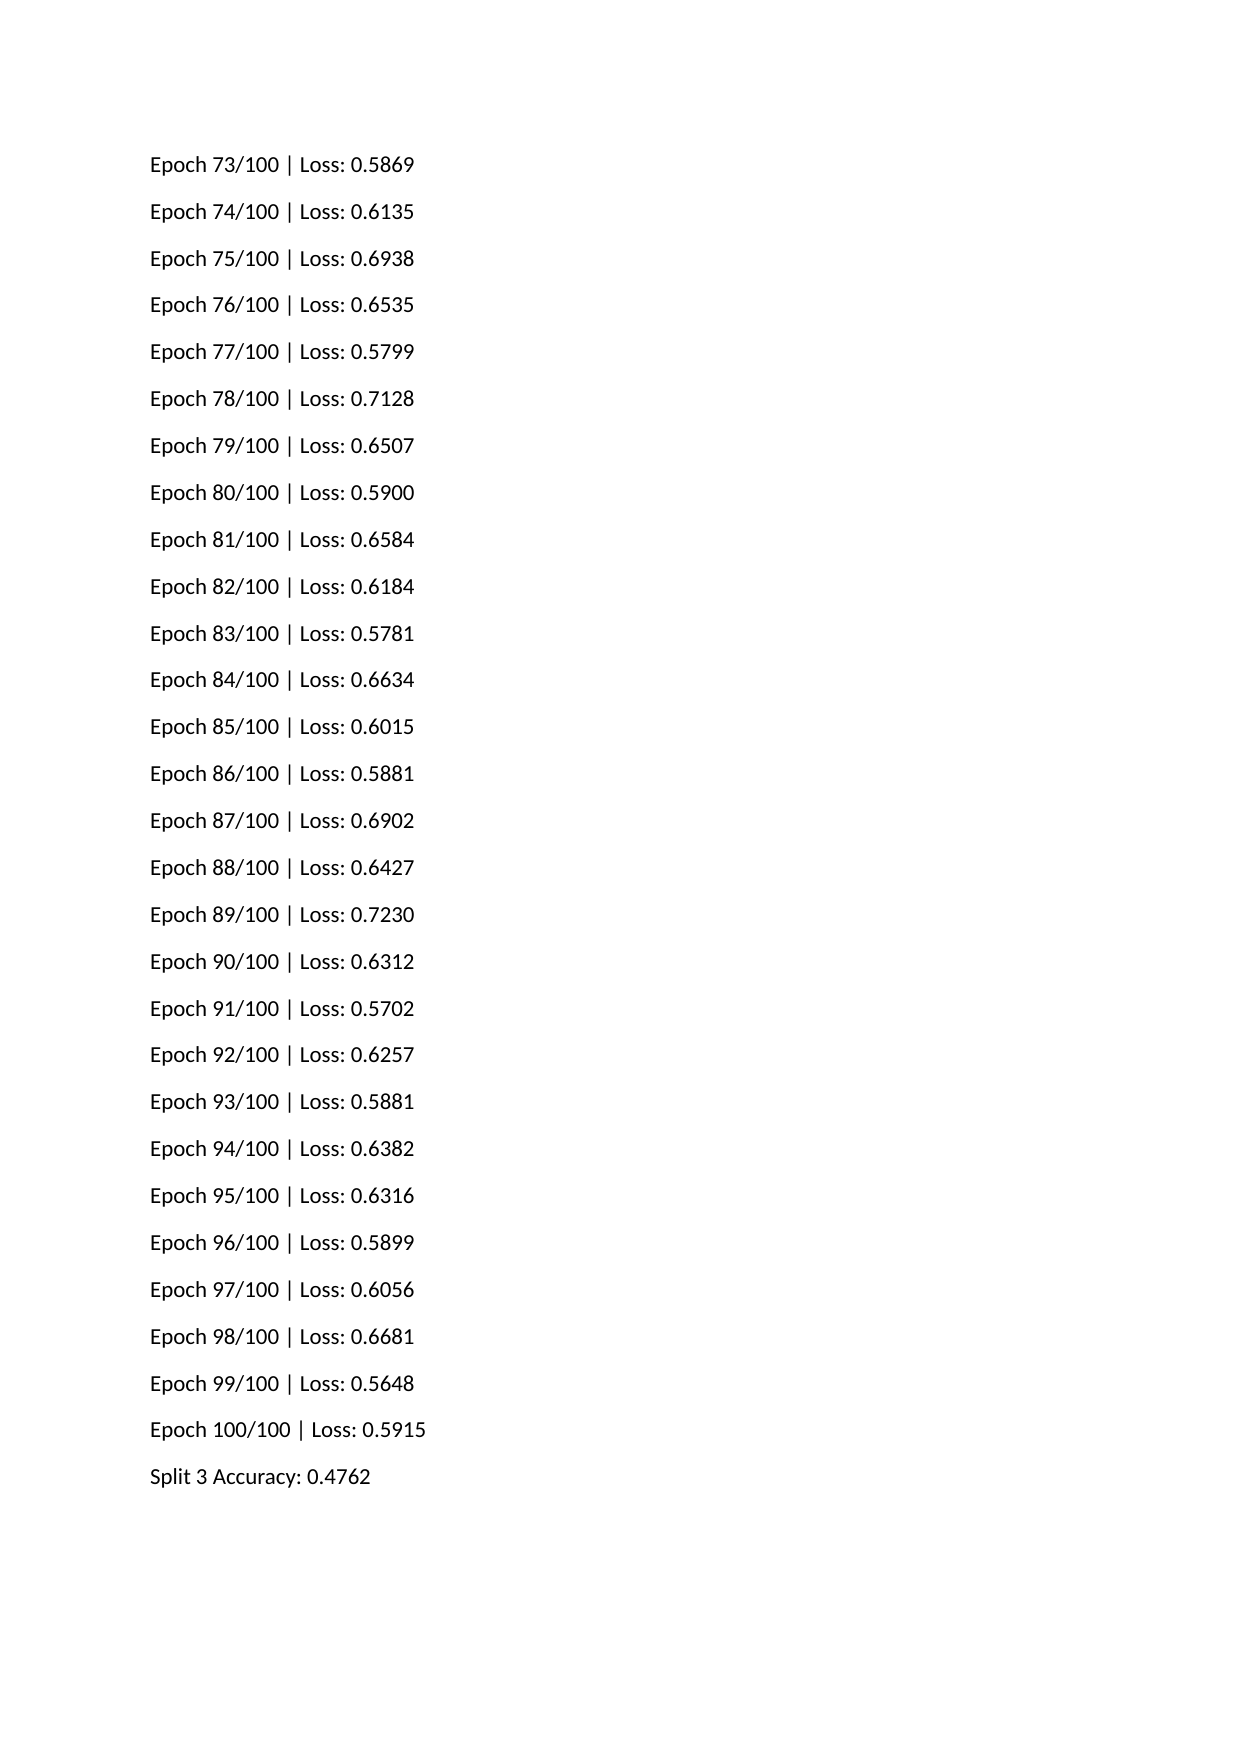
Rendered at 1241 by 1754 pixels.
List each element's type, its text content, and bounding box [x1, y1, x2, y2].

text Epoch 100/100 | Loss: 0.5915 [150, 1416, 1090, 1444]
text Epoch 73/100 | Loss: 0.5869 [150, 150, 1090, 178]
text Epoch 77/100 | Loss: 0.5799 [150, 337, 1090, 366]
text Epoch 88/100 | Loss: 0.6427 [150, 853, 1090, 881]
text Epoch 95/100 | Loss: 0.6316 [150, 1181, 1090, 1209]
text Epoch 86/100 | Loss: 0.5881 [150, 759, 1090, 787]
text Epoch 91/100 | Loss: 0.5702 [150, 994, 1090, 1022]
text Epoch 98/100 | Loss: 0.6681 [150, 1322, 1090, 1350]
text Epoch 76/100 | Loss: 0.6535 [150, 291, 1090, 319]
text Epoch 84/100 | Loss: 0.6634 [150, 666, 1090, 694]
text Epoch 81/100 | Loss: 0.6584 [150, 525, 1090, 553]
text Epoch 96/100 | Loss: 0.5899 [150, 1228, 1090, 1256]
text Epoch 85/100 | Loss: 0.6015 [150, 712, 1090, 741]
text Epoch 94/100 | Loss: 0.6382 [150, 1134, 1090, 1162]
text Epoch 82/100 | Loss: 0.6184 [150, 572, 1090, 600]
text Epoch 80/100 | Loss: 0.5900 [150, 478, 1090, 506]
text Epoch 93/100 | Loss: 0.5881 [150, 1087, 1090, 1116]
text Epoch 92/100 | Loss: 0.6257 [150, 1041, 1090, 1069]
text Epoch 74/100 | Loss: 0.6135 [150, 197, 1090, 225]
text Split 3 Accuracy: 0.4762 [150, 1462, 1090, 1491]
text Epoch 90/100 | Loss: 0.6312 [150, 947, 1090, 975]
text Epoch 79/100 | Loss: 0.6507 [150, 431, 1090, 459]
text Epoch 99/100 | Loss: 0.5648 [150, 1369, 1090, 1397]
text Epoch 75/100 | Loss: 0.6938 [150, 244, 1090, 272]
text Epoch 83/100 | Loss: 0.5781 [150, 619, 1090, 647]
text Epoch 97/100 | Loss: 0.6056 [150, 1275, 1090, 1303]
text Epoch 87/100 | Loss: 0.6902 [150, 806, 1090, 834]
text Epoch 89/100 | Loss: 0.7230 [150, 900, 1090, 928]
text Epoch 78/100 | Loss: 0.7128 [150, 384, 1090, 412]
